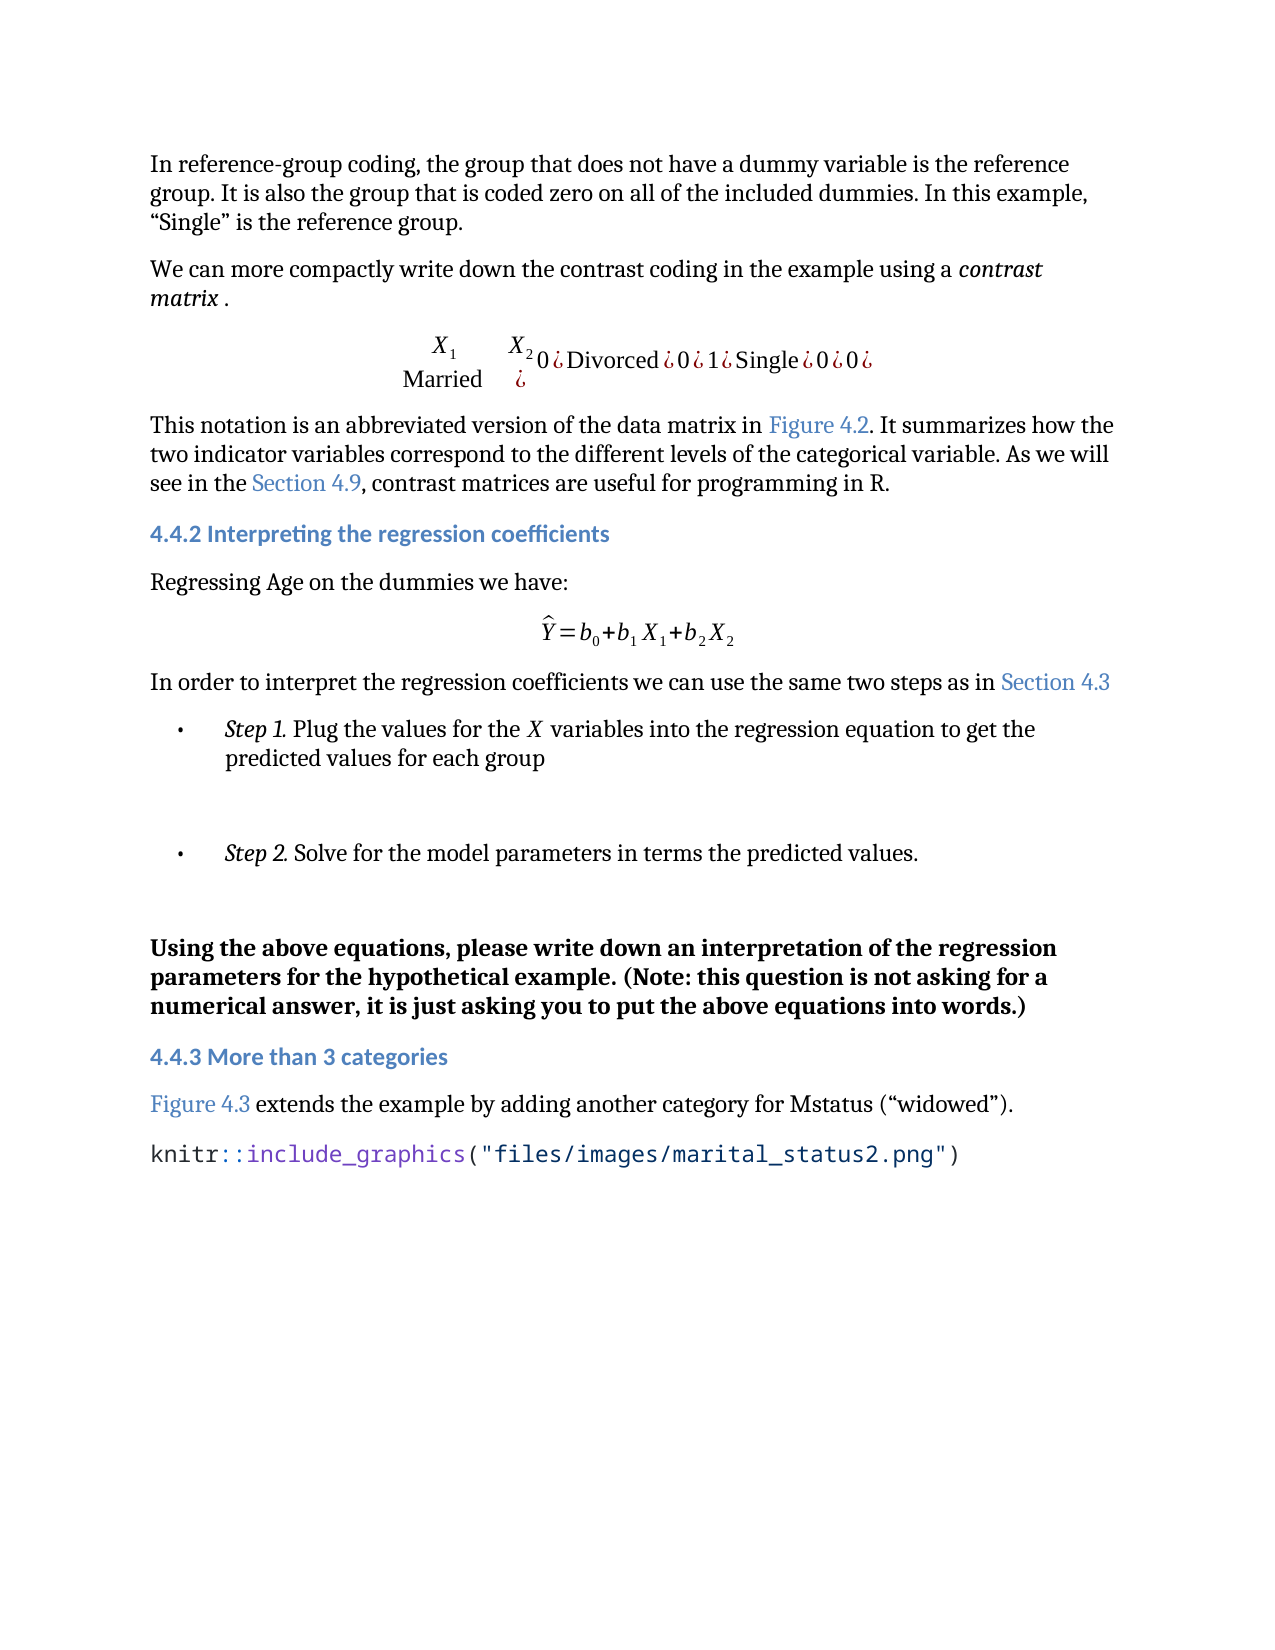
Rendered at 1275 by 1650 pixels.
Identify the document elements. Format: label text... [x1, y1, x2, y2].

text This notation is an abbreviated version of the data matrix in Figure 4.2. It summarizes how the two indicator variables correspond to the different levels of the categorical variable. As we will see in the Section 4.9, contrast matrices are useful for programming in R. [150, 411, 1125, 497]
text knitr::include_graphics("files/images/marital_status2.png") [150, 1138, 1125, 1169]
text Figure 4.3 extends the example by adding another category for Mstatus (“widowed”). [150, 1090, 1125, 1119]
subtitle 4.4.2 Interpreting the regression coefficients [150, 518, 1125, 549]
text Using the above equations, please write down an interpretation of the regression parameters for the hypothetical example. (Note: this question is not asking for a numerical answer, it is just asking you to put the above equations into words.) [150, 934, 1125, 1020]
text We can more compactly write down the contrast coding in the example using a contrast matrix . [150, 255, 1125, 312]
list Step 1. Plug the values for the variables into the regression equation to get the predicted values for each group [175, 715, 1125, 773]
text In order to interpret the regression coefficients we can use the same two steps as in Section 4.3 [150, 668, 1125, 697]
list Step 2. Solve for the model parameters in terms the predicted values. [175, 839, 1125, 868]
text In reference-group coding, the group that does not have a dummy variable is the reference group. It is also the group that is coded zero on all of the included dummies. In this example, “Single” is the reference group. [150, 150, 1125, 236]
subtitle 4.4.3 More than 3 categories [150, 1041, 1125, 1072]
text Regressing Age on the dummies we have: [150, 567, 1125, 596]
